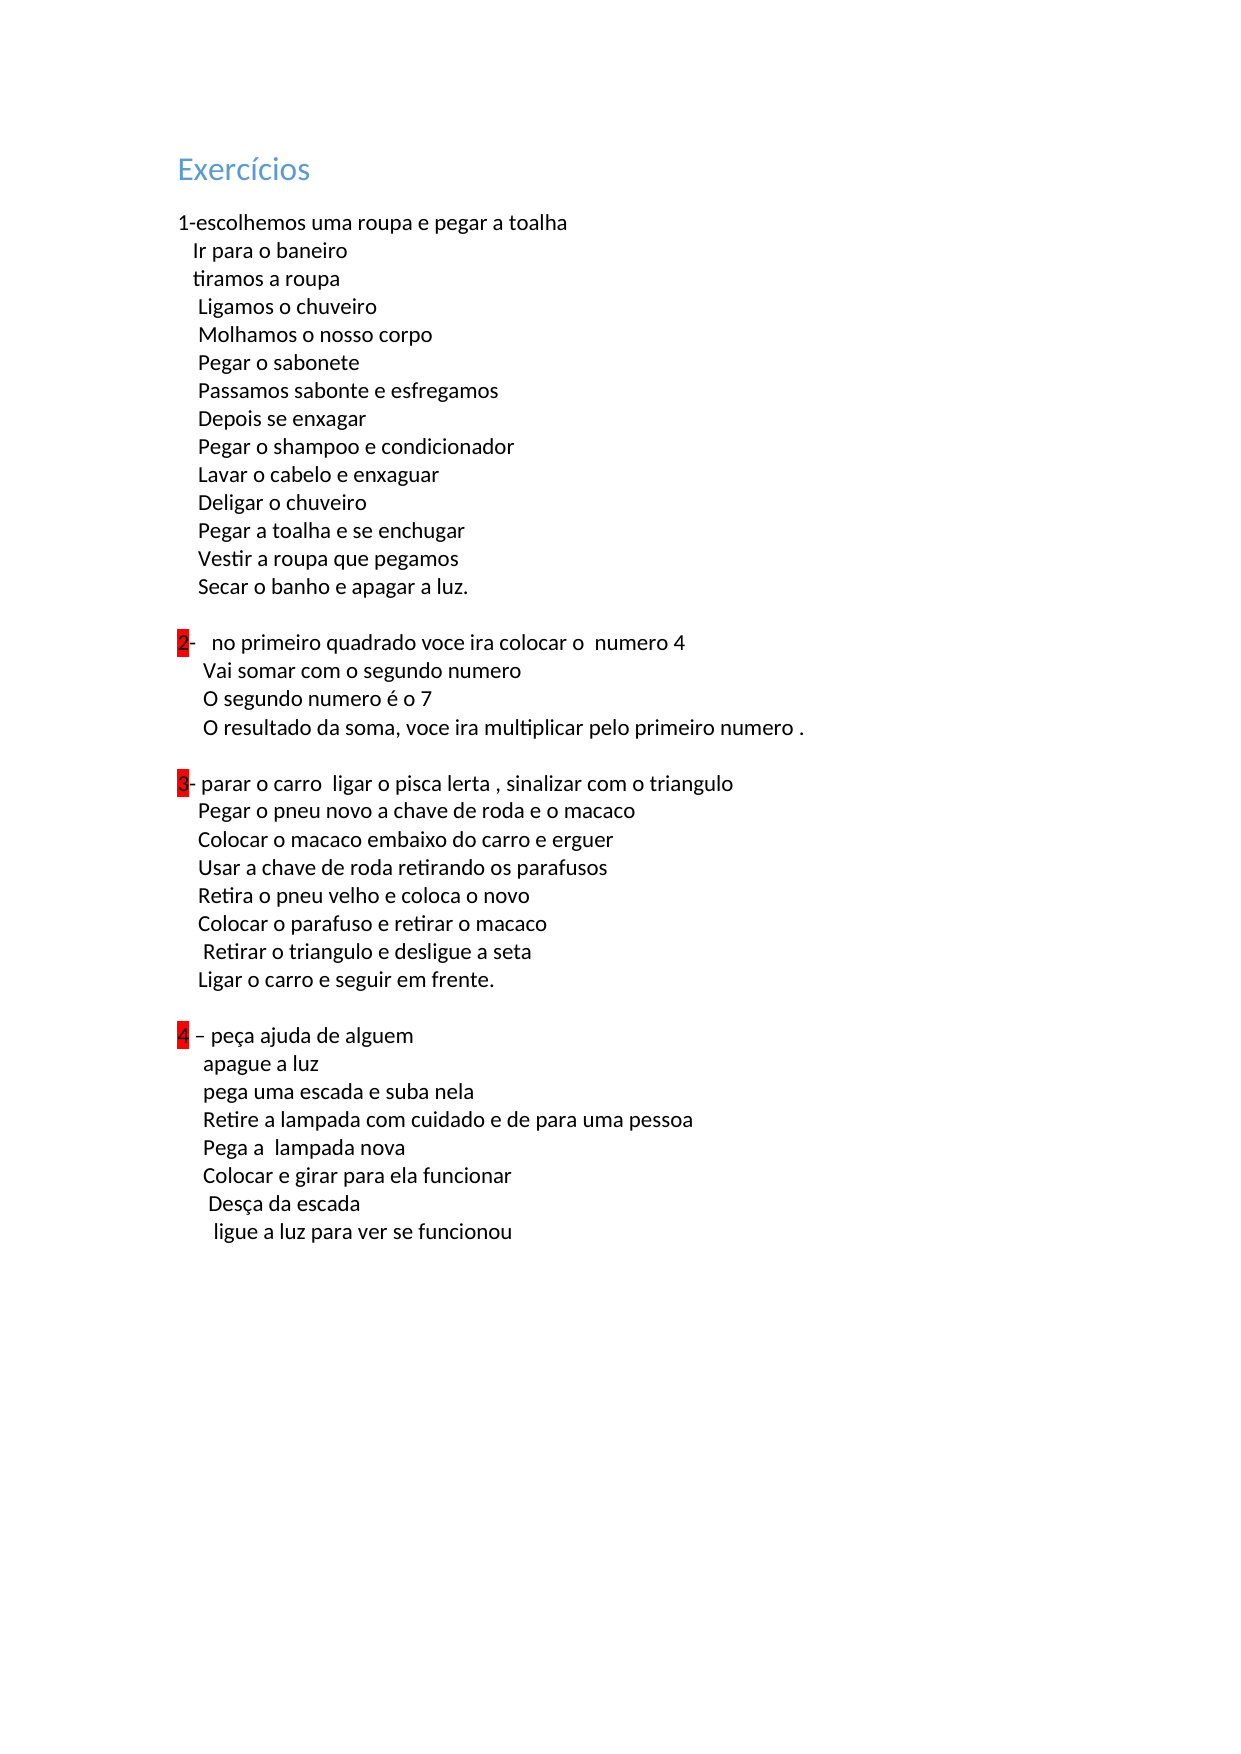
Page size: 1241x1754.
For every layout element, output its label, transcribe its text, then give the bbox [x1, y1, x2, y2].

text O segundo numero é o 7 [177, 684, 1063, 713]
text Pegar o shampoo e condicionador [177, 432, 1063, 460]
text ligue a luz para ver se funcionou [177, 1217, 1063, 1245]
text 2- no primeiro quadrado voce ira colocar o numero 4 [177, 628, 1063, 657]
text Pegar a toalha e se enchugar [177, 516, 1063, 544]
text Exercícios [177, 148, 1063, 188]
text Vestir a roupa que pegamos [177, 544, 1063, 572]
text Ligar o carro e seguir em frente. [177, 965, 1063, 993]
text 3- parar o carro ligar o pisca lerta , sinalizar com o triangulo [189, 769, 1063, 797]
text Ligamos o chuveiro [177, 292, 1063, 320]
text tiramos a roupa [177, 264, 1063, 292]
text Retirar o triangulo e desligue a seta [177, 937, 1063, 965]
text Pegar o sabonete [177, 348, 1063, 376]
text Retira o pneu velho e coloca o novo [177, 881, 1063, 909]
text Molhamos o nosso corpo [177, 320, 1063, 348]
text Lavar o cabelo e enxaguar [177, 460, 1063, 488]
text Deligar o chuveiro [177, 488, 1063, 516]
text 1-escolhemos uma roupa e pegar a toalha [177, 208, 1063, 236]
text Vai somar com o segundo numero [177, 657, 1063, 684]
text Passamos sabonte e esfregamos [177, 376, 1063, 404]
text Retire a lampada com cuidado e de para uma pessoa [177, 1105, 1063, 1133]
text Colocar e girar para ela funcionar [177, 1161, 1063, 1189]
text 4 – peça ajuda de alguem [189, 1021, 1063, 1049]
text apague a luz [177, 1049, 1063, 1077]
text Colocar o parafuso e retirar o macaco [177, 909, 1063, 937]
text pega uma escada e suba nela [177, 1077, 1063, 1105]
text Usar a chave de roda retirando os parafusos [177, 853, 1063, 881]
text Ir para o baneiro [177, 236, 1063, 264]
text Desça da escada [177, 1189, 1063, 1217]
text Colocar o macaco embaixo do carro e erguer [177, 825, 1063, 853]
text Pegar o pneu novo a chave de roda e o macaco [177, 797, 1063, 825]
text Secar o banho e apagar a luz. [177, 572, 1063, 601]
text Pega a lampada nova [177, 1133, 1063, 1161]
text O resultado da soma, voce ira multiplicar pelo primeiro numero . [177, 713, 1063, 741]
text Depois se enxagar [177, 404, 1063, 432]
